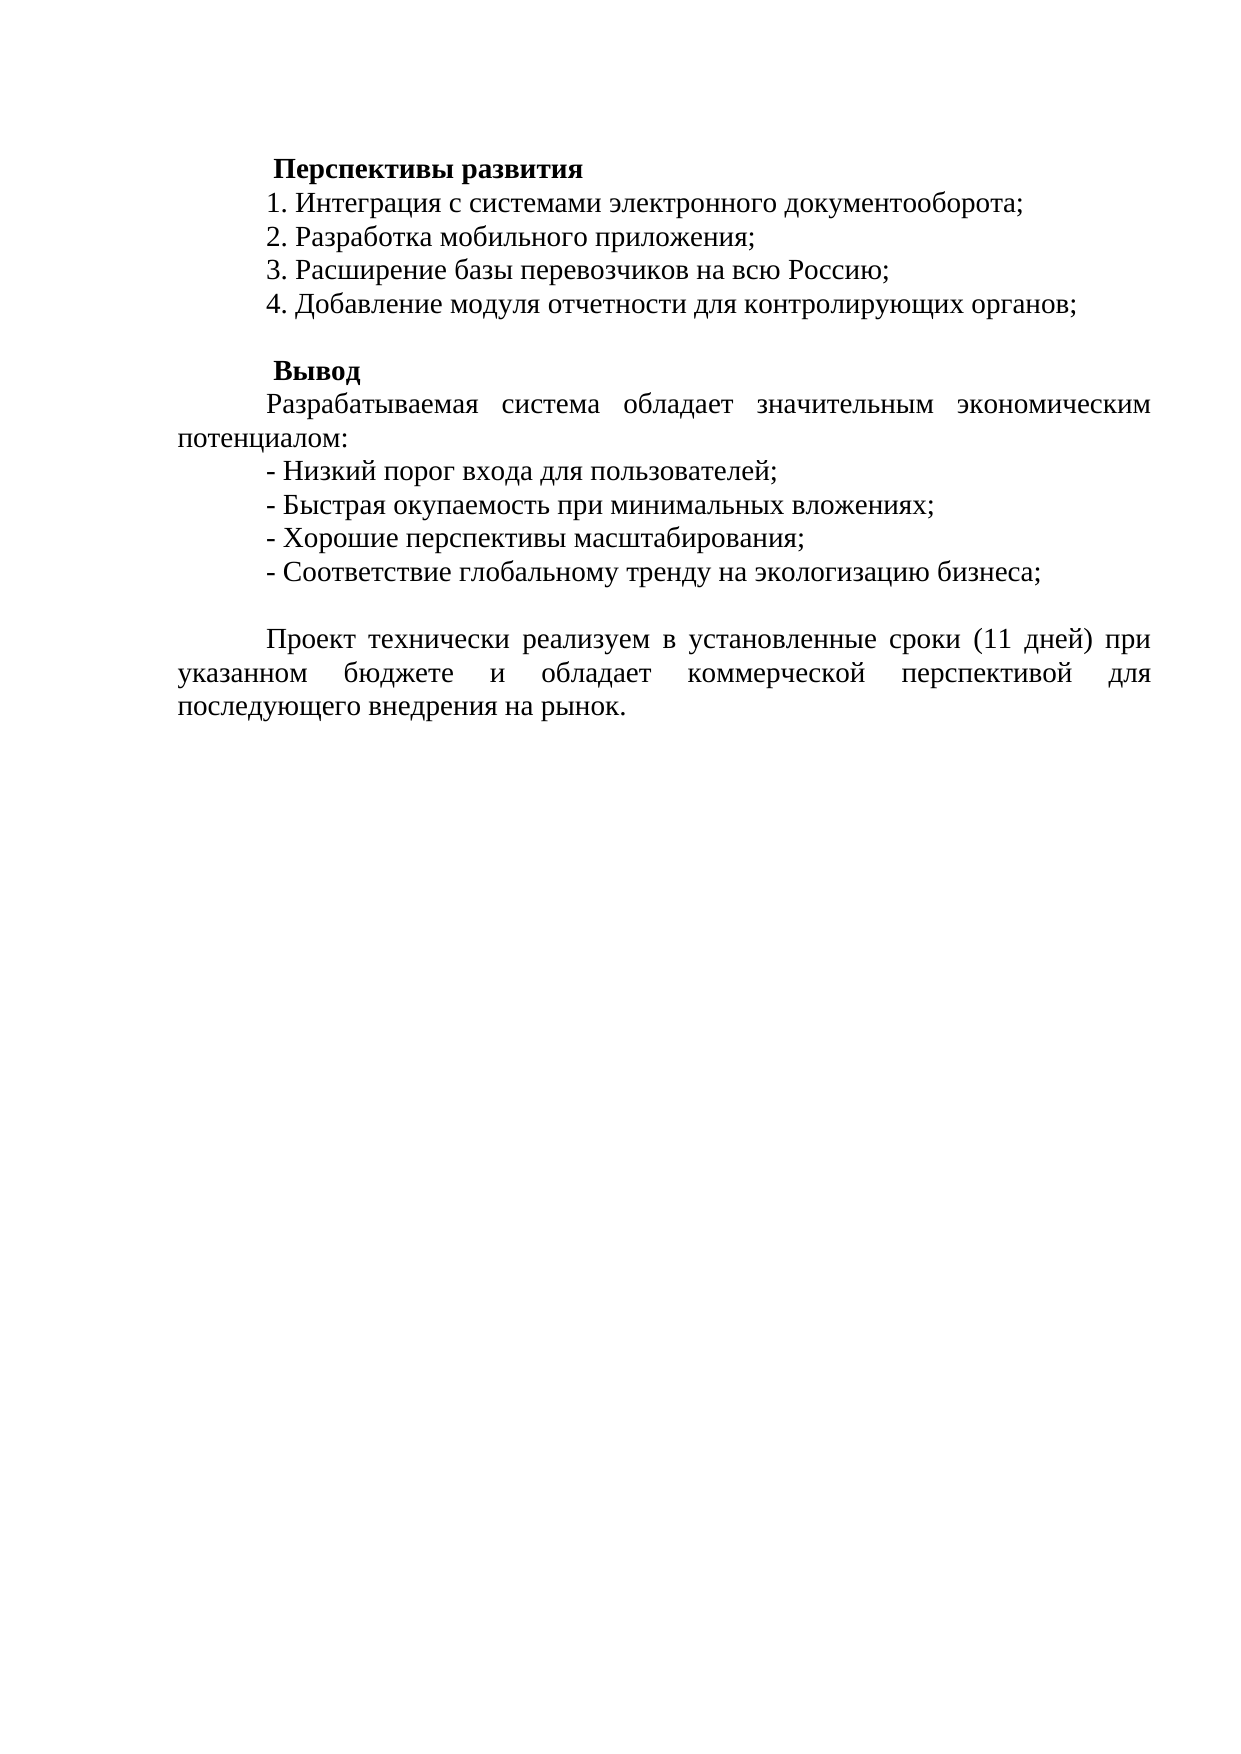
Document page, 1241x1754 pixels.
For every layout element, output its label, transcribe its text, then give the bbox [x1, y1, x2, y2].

list 2. Разработка мобильного приложения; [177, 219, 1152, 252]
list - Хорошие перспективы масштабирования; [177, 521, 1152, 554]
list - Соответствие глобальному тренду на экологизацию бизнеса; [177, 554, 1152, 588]
list Вывод [177, 353, 1152, 386]
list - Быстрая окупаемость при минимальных вложениях; [177, 487, 1152, 521]
list Проект технически реализуем в установленные сроки (11 дней) при указанном бюджете и обладает коммерческой перспективой для последующего внедрения на рынок. [177, 621, 1152, 722]
list - Низкий порог входа для пользователей; [177, 453, 1152, 487]
list 4. Добавление модуля отчетности для контролирующих органов; [177, 286, 1152, 319]
list 1. Интеграция с системами электронного документооборота; [177, 185, 1152, 219]
list 3. Расширение базы перевозчиков на всю Россию; [177, 252, 1152, 286]
list Перспективы развития [177, 152, 1152, 185]
list Разрабатываемая система обладает значительным экономическим потенциалом: [177, 386, 1152, 453]
